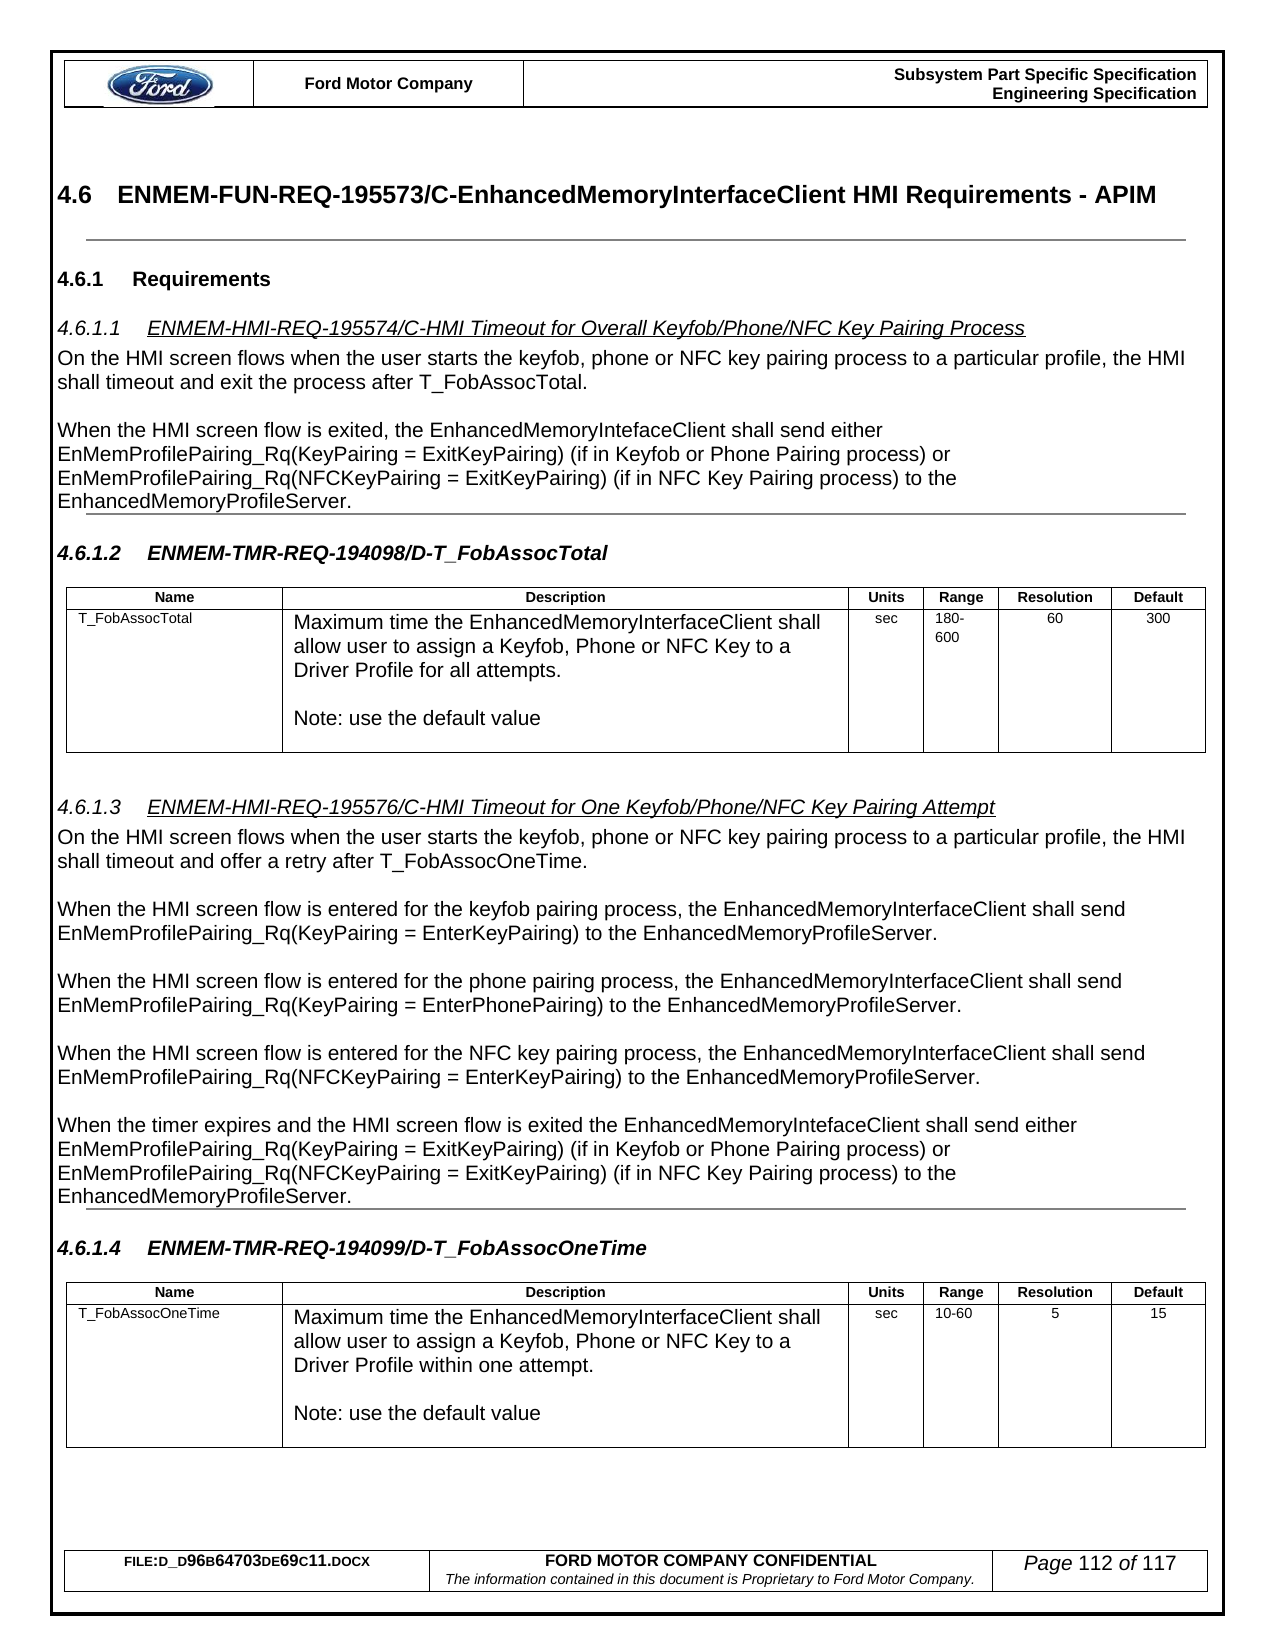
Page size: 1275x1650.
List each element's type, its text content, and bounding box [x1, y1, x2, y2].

text When the HMI screen flow is entered for the NFC key pairing process, the EnhancedMemoryInterfaceClient shall send EnMemProfilePairing_Rq(NFCKeyPairing = EnterKeyPairing) to the EnhancedMemoryProfileServer. [57, 1041, 1215, 1088]
text On the HMI screen flows when the user starts the keyfob, phone or NFC key pairing process to a particular profile, the HMI shall timeout and offer a retry after T_FobAssocOneTime. [57, 825, 1215, 873]
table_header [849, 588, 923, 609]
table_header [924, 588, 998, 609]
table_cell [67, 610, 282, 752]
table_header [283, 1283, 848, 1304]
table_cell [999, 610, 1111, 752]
text When the HMI screen flow is entered for the phone pairing process, the EnhancedMemoryInterfaceClient shall send EnMemProfilePairing_Rq(KeyPairing = EnterPhonePairing) to the EnhancedMemoryProfileServer. [57, 969, 1215, 1017]
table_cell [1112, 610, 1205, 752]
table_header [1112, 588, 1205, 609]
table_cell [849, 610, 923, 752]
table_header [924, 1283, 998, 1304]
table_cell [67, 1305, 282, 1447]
subtitle Requirements [57, 266, 1215, 290]
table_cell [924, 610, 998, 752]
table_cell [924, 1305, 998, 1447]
text When the timer expires and the HMI screen flow is exited the EnhancedMemoryIntefaceClient shall send either EnMemProfilePairing_Rq(KeyPairing = ExitKeyPairing) (if in Keyfob or Phone Pairing process) or EnMemProfilePairing_Rq(NFCKeyPairing = ExitKeyPairing) (if in NFC Key Pairing process) to the EnhancedMemoryProfileServer. [57, 1112, 1215, 1208]
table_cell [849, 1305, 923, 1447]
subtitle ENMEM-FUN-REQ-195573/C-EnhancedMemoryInterfaceClient HMI Requirements - APIM [57, 180, 1215, 209]
subtitle ENMEM-HMI-REQ-195574/C-HMI Timeout for Overall Keyfob/Phone/NFC Key Pairing Process [57, 315, 1215, 339]
subtitle ENMEM-TMR-REQ-194099/D-T_FobAssocOneTime [57, 1235, 1215, 1259]
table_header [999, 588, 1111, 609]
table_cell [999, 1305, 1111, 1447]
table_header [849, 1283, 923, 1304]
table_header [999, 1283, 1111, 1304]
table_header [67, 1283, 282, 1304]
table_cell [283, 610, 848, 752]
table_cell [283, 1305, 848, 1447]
text On the HMI screen flows when the user starts the keyfob, phone or NFC key pairing process to a particular profile, the HMI shall timeout and exit the process after T_FobAssocTotal. [57, 346, 1215, 393]
text When the HMI screen flow is exited, the EnhancedMemoryIntefaceClient shall send either EnMemProfilePairing_Rq(KeyPairing = ExitKeyPairing) (if in Keyfob or Phone Pairing process) or EnMemProfilePairing_Rq(NFCKeyPairing = ExitKeyPairing) (if in NFC Key Pairing process) to the EnhancedMemoryProfileServer. [57, 417, 1215, 513]
subtitle ENMEM-TMR-REQ-194098/D-T_FobAssocTotal [57, 540, 1215, 564]
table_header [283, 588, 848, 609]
subtitle ENMEM-HMI-REQ-195576/C-HMI Timeout for One Keyfob/Phone/NFC Key Pairing Attempt [57, 795, 1215, 819]
picture [103, 61, 215, 107]
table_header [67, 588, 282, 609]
text When the HMI screen flow is entered for the keyfob pairing process, the EnhancedMemoryInterfaceClient shall send EnMemProfilePairing_Rq(KeyPairing = EnterKeyPairing) to the EnhancedMemoryProfileServer. [57, 897, 1215, 945]
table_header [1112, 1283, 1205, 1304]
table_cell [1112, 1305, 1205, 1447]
